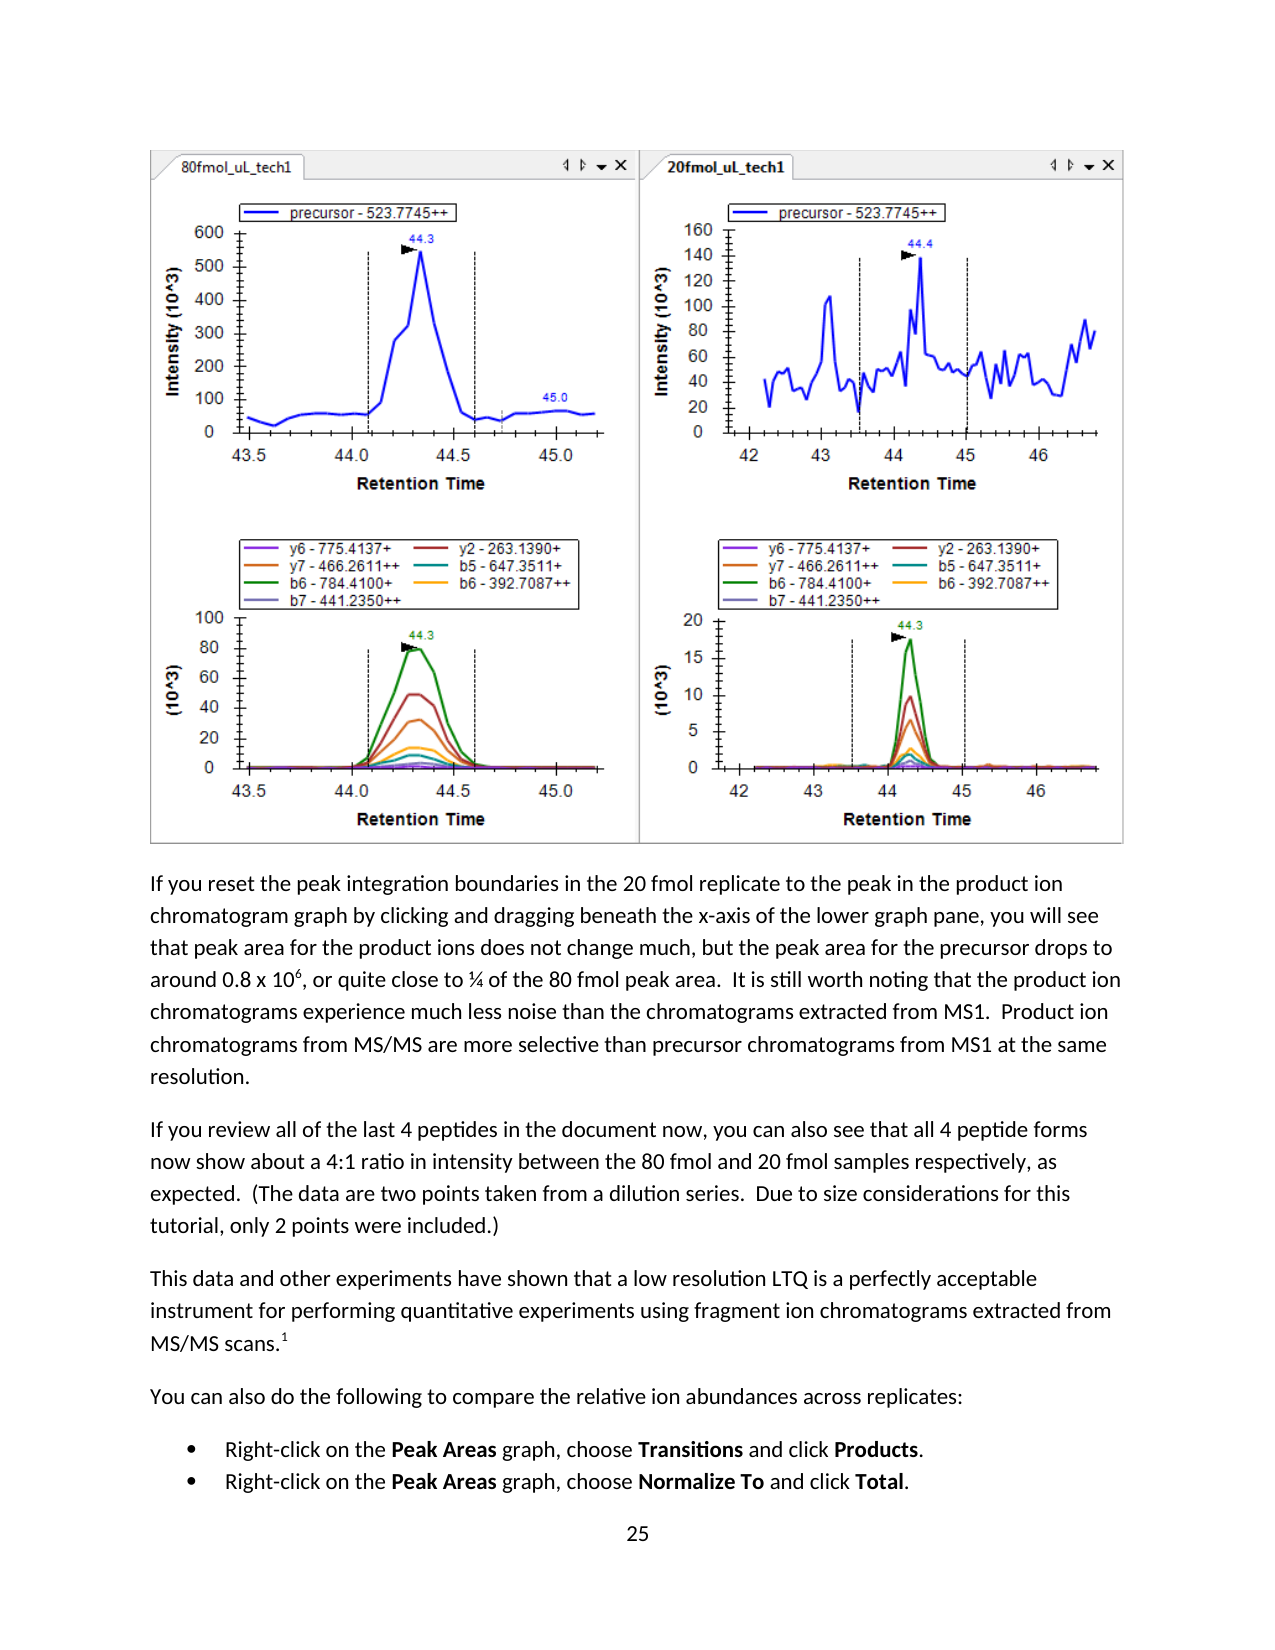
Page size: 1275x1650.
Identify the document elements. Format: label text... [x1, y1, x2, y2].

text If you reset the peak integration boundaries in the 20 fmol replicate to the peak in the product ion chromatogram graph by clicking and dragging beneath the x-axis of the lower graph pane, you will see that peak area for the product ions does not change much, but the peak area for the precursor drops to around 0.8 x 106, or quite close to ¼ of the 80 fmol peak area. It is still worth noting that the product ion chromatograms experience much less noise than the chromatograms extracted from MS1. Product ion chromatograms from MS/MS are more selective than precursor chromatograms from MS1 at the same resolution. [150, 869, 1125, 1090]
list Right-click on the Peak Areas graph, choose Normalize To and click Total. [187, 1467, 1125, 1495]
list Right-click on the Peak Areas graph, choose Transitions and click Products. [187, 1435, 1125, 1463]
text This data and other experiments have shown that a low resolution LTQ is a perfectly acceptable instrument for performing quantitative experiments using fragment ion chromatograms extracted from MS/MS scans.1 [150, 1264, 1125, 1357]
text You can also do the following to compare the relative ion abundances across replicates: [150, 1382, 1125, 1410]
text If you review all of the last 4 peptides in the document now, you can also see that all 4 peptide forms now show about a 4:1 ratio in intensity between the 80 fmol and 20 fmol samples respectively, as expected. (The data are two points taken from a dilution series. Due to size considerations for this tutorial, only 2 points were included.) [150, 1115, 1125, 1239]
picture [150, 150, 1124, 844]
